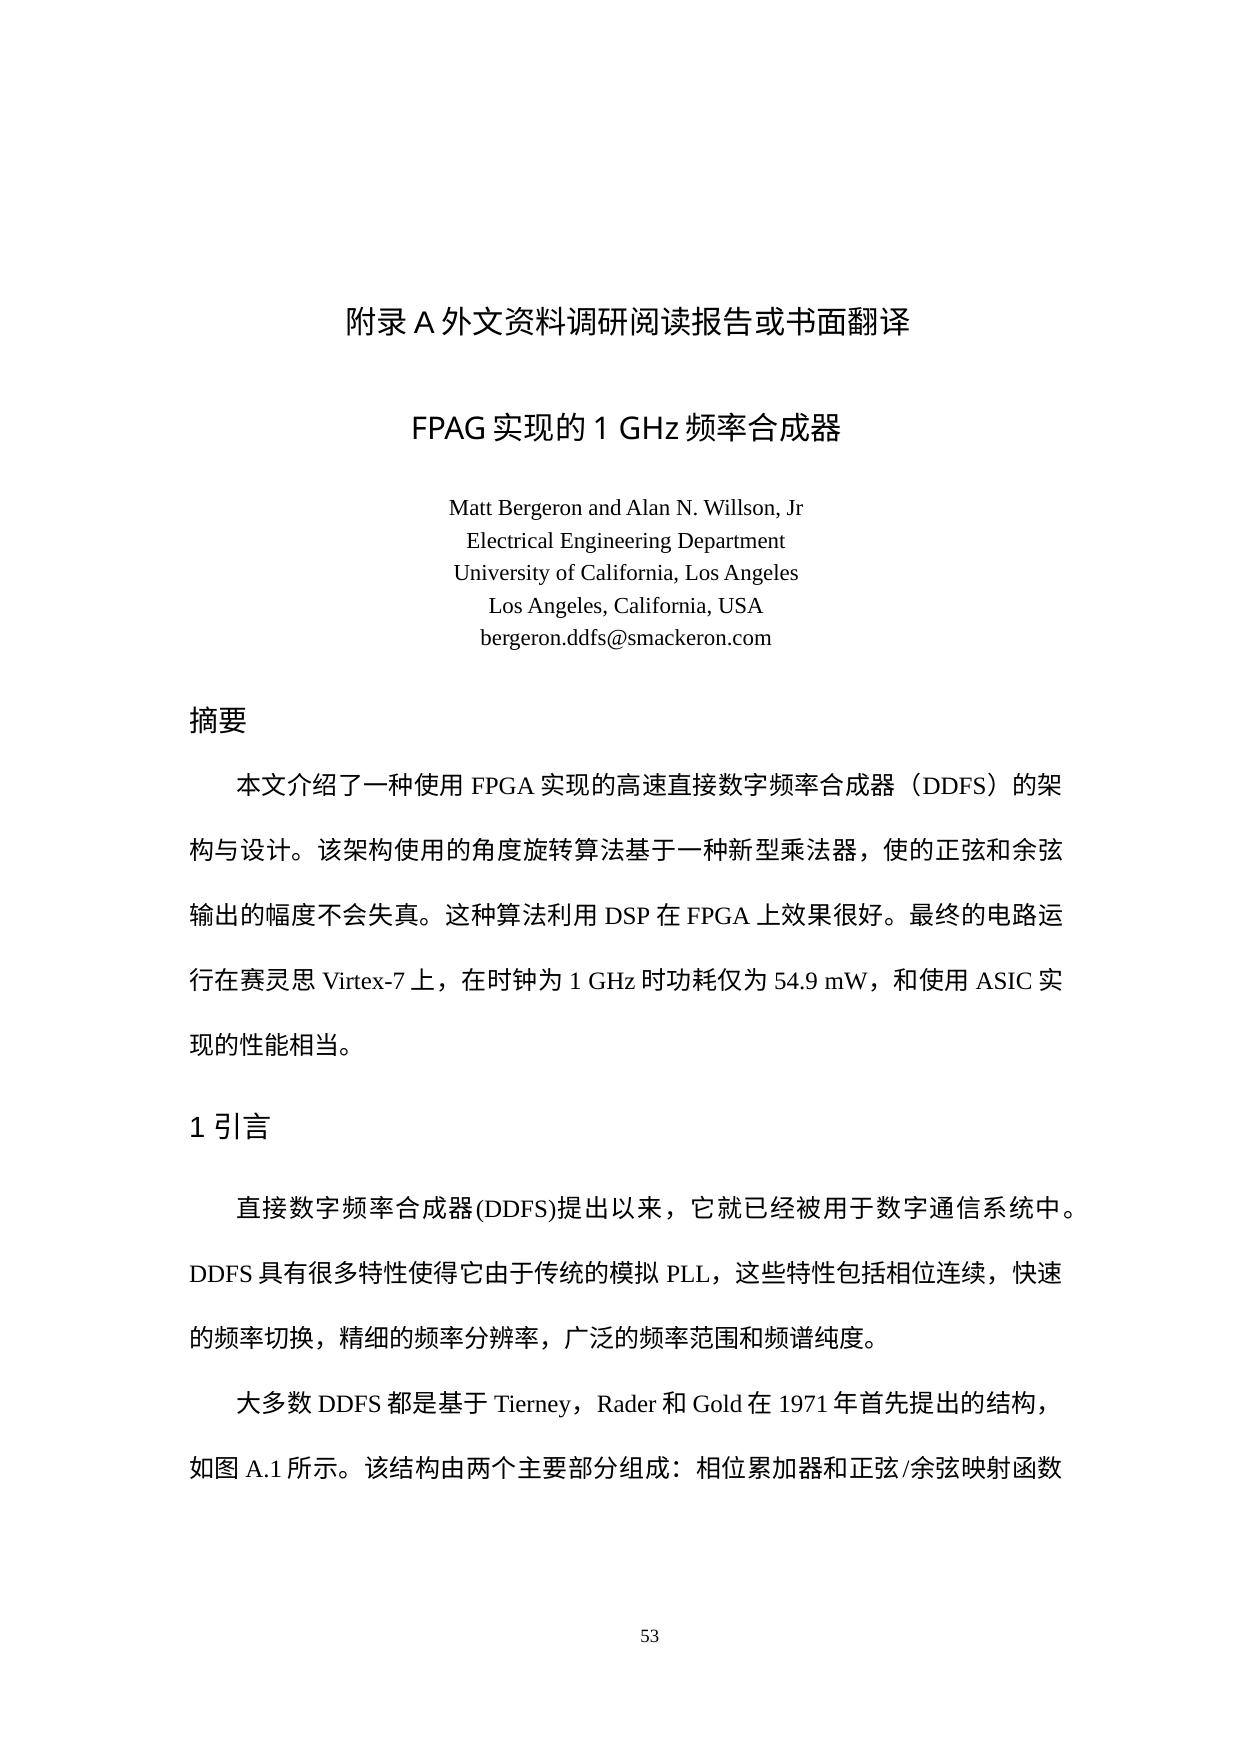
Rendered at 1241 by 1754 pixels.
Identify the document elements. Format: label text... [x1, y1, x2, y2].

text 附录A 外文资料调研阅读报告或书面翻译 [148, 287, 1063, 352]
text University of California, Los Angeles [189, 556, 1063, 589]
text Matt Bergeron and Alan N. Willson, Jr [189, 491, 1063, 524]
text 摘要 [189, 686, 1063, 751]
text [189, 1369, 1063, 1499]
text bergeron.ddfs@smackeron.com [189, 621, 1063, 654]
text 直接数字频率合成器(DDFS)提出以来，它就已经被用于数字通信系统中。DDFS具有很多特性使得它由于传统的模拟PLL，这些特性包括相位连续，快速的频率切换，精细的频率分辨率，广泛的频率范围和频谱纯度。 [189, 1174, 1063, 1369]
text 1 引言 [189, 1092, 1063, 1157]
text Los Angeles, California, USA [189, 589, 1063, 621]
text FPAG实现的1 GHz频率合成器 [189, 394, 1063, 459]
text Electrical Engineering Department [189, 524, 1063, 556]
text 本文介绍了一种使用FPGA实现的高速直接数字频率合成器（DDFS）的架构与设计。该架构使用的角度旋转算法基于一种新型乘法器，使的正弦和余弦输出的幅度不会失真。这种算法利用DSP在FPGA上效果很好。最终的电路运行在赛灵思Virtex-7上，在时钟为1 GHz时功耗仅为54.9 mW，和使用ASIC实现的性能相当。 [189, 751, 1063, 1076]
